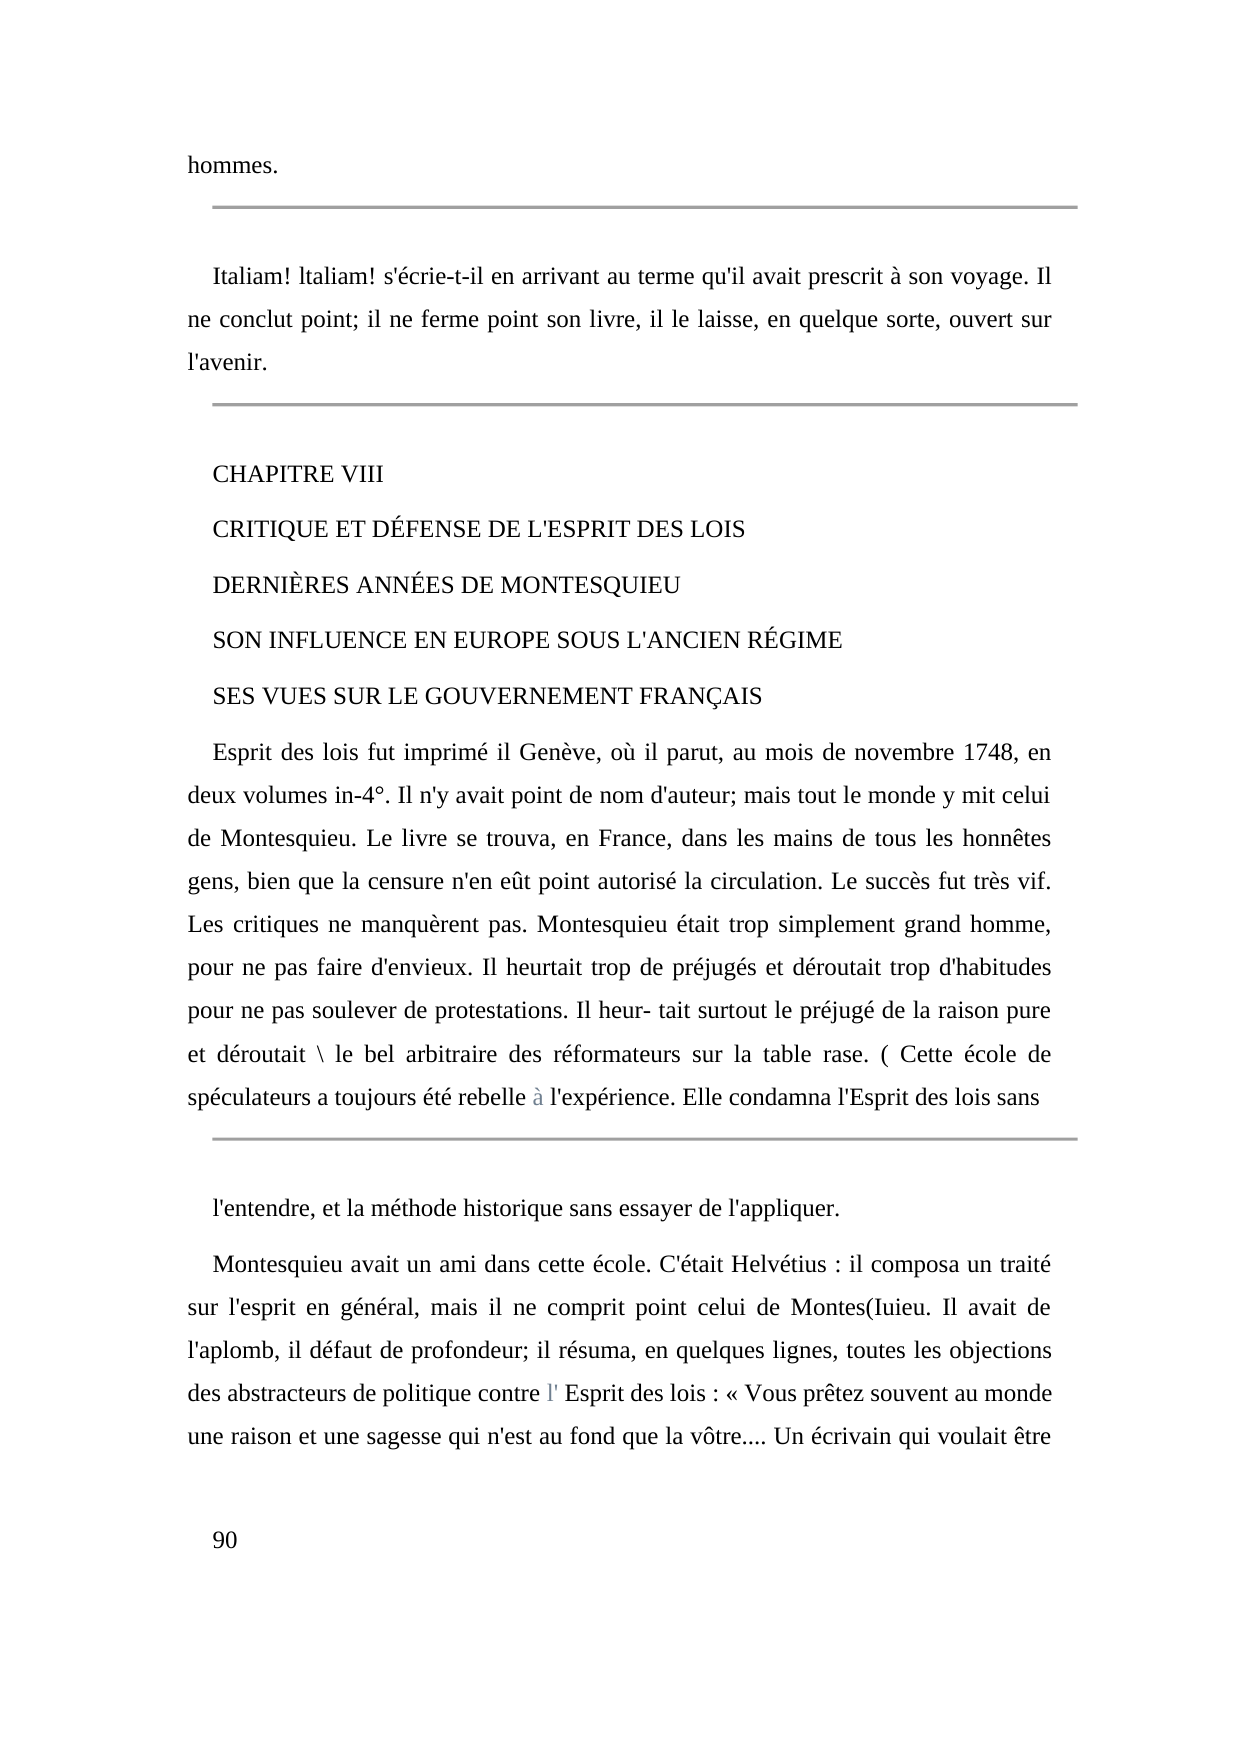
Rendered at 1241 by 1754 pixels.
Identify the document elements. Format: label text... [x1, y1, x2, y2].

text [187, 150, 1053, 179]
text CRITIQUE ET DÉFENSE DE L'ESPRIT DES LOIS [187, 514, 1053, 543]
text SON INFLUENCE EN EUROPE SOUS L'ANCIEN RÉGIME [187, 626, 1053, 654]
text SES VUES SUR LE GOUVERNEMENT FRANÇAIS [187, 681, 1053, 710]
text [187, 1249, 1053, 1450]
text DERNIÈRES ANNÉES DE MONTESQUIEU [187, 570, 1053, 599]
text Esprit des lois fut imprimé il Genève, où il parut, au mois de novembre 1748, en deux volumes in-4°. Il n'y avait point de nom d'auteur; mais tout le monde y mit celui de Montesquieu. Le livre se trouva, en France, dans les mains de tous les honnêtes gens, bien que la censure n'en eût point autorisé la circulation. Le succès fut très vif. Les critiques ne manquèrent pas. Montesquieu était trop simplement grand homme, pour ne pas faire d'envieux. Il heurtait trop de préjugés et déroutait trop d'habitudes pour ne pas soulever de protestations. Il heur- tait surtout le préjugé de la raison pure et déroutait \ le bel arbitraire des réformateurs sur la table rase. ( Cette école de spéculateurs a toujours été rebelle à l'expérience. Elle condamna l'Esprit des lois sans [187, 737, 1053, 1111]
text l'entendre, et la méthode historique sans essayer de l'appliquer. [187, 1193, 1053, 1222]
text Italiam! ltaliam! s'écrie-t-il en arrivant au terme qu'il avait prescrit à son voyage. Il ne conclut point; il ne ferme point son livre, il le laisse, en quelque sorte, ouvert sur l'avenir. [187, 261, 1053, 376]
text CHAPITRE VIII [187, 459, 1053, 487]
